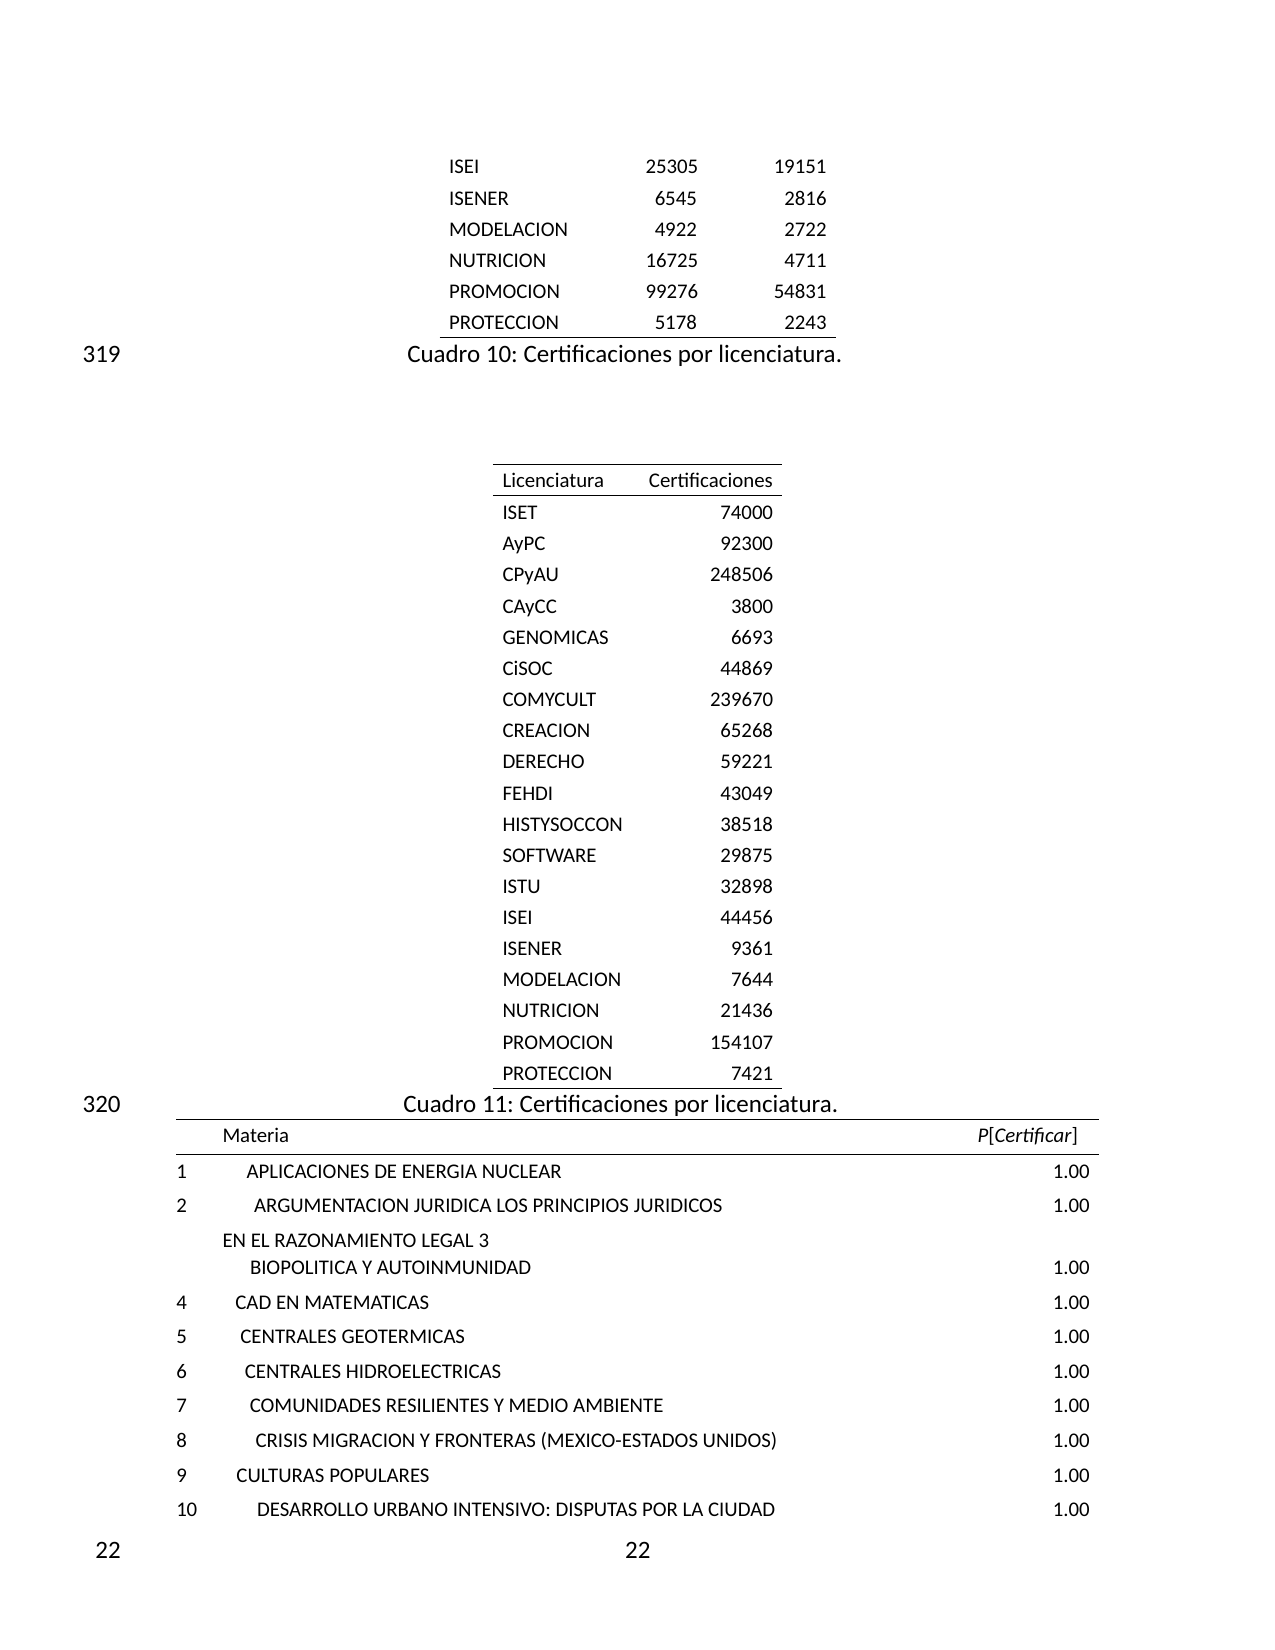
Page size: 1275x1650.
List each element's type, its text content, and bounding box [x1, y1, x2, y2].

table_cell 3800 [649, 589, 782, 621]
table_cell SOFTWARE [493, 839, 649, 870]
table_cell 7 COMUNIDADES RESILIENTES Y MEDIO AMBIENTE [176, 1389, 977, 1424]
table_cell ISENER [493, 932, 649, 963]
table_cell 1.00 [977, 1459, 1099, 1493]
table_cell 1.00 [977, 1355, 1099, 1389]
table_cell PROTECCION [440, 306, 604, 337]
table_cell NUTRICION [440, 244, 604, 275]
table_cell 6545 [604, 181, 710, 213]
table_cell MODELACION [440, 213, 604, 244]
table_cell 1.00 [977, 1320, 1099, 1355]
table_cell HISTYSOCCON [493, 808, 649, 838]
table_cell 8 CRISIS MIGRACION Y FRONTERAS (MEXICO-ESTADOS UNIDOS) [176, 1424, 977, 1458]
table_cell 5 CENTRALES GEOTERMICAS [176, 1320, 977, 1355]
table_cell 248506 [649, 558, 782, 589]
table_cell PROTECCION [493, 1057, 649, 1088]
table_cell 29875 [649, 839, 782, 870]
table_cell 1.00 [977, 1424, 1099, 1458]
table_cell COMYCULT [493, 683, 649, 714]
table_header Licenciatura [493, 465, 649, 495]
table_cell EN EL RAZONAMIENTO LEGAL 3 BIOPOLITICA Y AUTOINMUNIDAD [176, 1224, 977, 1286]
table_cell 44456 [649, 901, 782, 932]
table_cell CiSOC [493, 652, 649, 683]
table_cell 9361 [649, 932, 782, 963]
table_cell 1 APLICACIONES DE ENERGIA NUCLEAR [176, 1155, 977, 1189]
table_cell GENOMICAS [493, 621, 649, 652]
table_cell FEHDI [493, 776, 649, 807]
table_cell PROMOCION [493, 1025, 649, 1057]
table_cell CAyCC [493, 589, 649, 621]
table_cell 1.00 [977, 1286, 1099, 1320]
table_cell 10 DESARROLLO URBANO INTENSIVO: DISPUTAS POR LA CIUDAD [176, 1493, 977, 1528]
table_cell 6693 [649, 621, 782, 652]
table_cell 25305 [604, 150, 710, 181]
table_cell 2722 [710, 213, 836, 244]
table_cell 19151 [710, 150, 836, 181]
table_cell ISEI [493, 901, 649, 932]
table_cell 239670 [649, 683, 782, 714]
table_cell 16725 [604, 244, 710, 275]
table_cell PROMOCION [440, 275, 604, 306]
text Cuadro 10: Certificaciones por licenciatura. [407, 338, 1125, 368]
table_cell 2243 [710, 306, 836, 337]
table_cell ISET [493, 496, 649, 527]
table_cell AyPC [493, 527, 649, 558]
table_cell 32898 [649, 870, 782, 901]
table_cell 7421 [649, 1057, 782, 1088]
table_cell 5178 [604, 306, 710, 337]
table_cell 2816 [710, 181, 836, 213]
table_cell CPyAU [493, 558, 649, 589]
table_cell 59221 [649, 745, 782, 776]
table_cell 1.00 [977, 1493, 1099, 1528]
table_cell 65268 [649, 714, 782, 745]
text Cuadro 11: Certificaciones por licenciatura. [403, 1088, 1125, 1119]
table_cell 4922 [604, 213, 710, 244]
table_cell 6 CENTRALES HIDROELECTRICAS [176, 1355, 977, 1389]
table_cell 1.00 [977, 1189, 1099, 1223]
table_cell 54831 [710, 275, 836, 306]
table_cell MODELACION [493, 963, 649, 994]
table_cell 7644 [649, 963, 782, 994]
table_cell ISTU [493, 870, 649, 901]
table_cell 43049 [649, 776, 782, 807]
table_cell 21436 [649, 994, 782, 1025]
table_cell DERECHO [493, 745, 649, 776]
table_cell 74000 [649, 496, 782, 527]
table_cell 92300 [649, 527, 782, 558]
table_cell CREACION [493, 714, 649, 745]
table_cell 4 CAD EN MATEMATICAS [176, 1286, 977, 1320]
table_header Materia [176, 1120, 977, 1154]
table_cell 2 ARGUMENTACION JURIDICA LOS PRINCIPIOS JURIDICOS [176, 1189, 977, 1223]
table_cell 9 CULTURAS POPULARES [176, 1459, 977, 1493]
table_cell 1.00 [977, 1224, 1099, 1286]
table_cell ISEI [440, 150, 604, 181]
table_header Certificaciones [649, 465, 782, 495]
table_cell ISENER [440, 181, 604, 213]
table_cell 99276 [604, 275, 710, 306]
table_cell 1.00 [977, 1155, 1099, 1189]
table_cell 4711 [710, 244, 836, 275]
table_cell 154107 [649, 1025, 782, 1057]
table_cell 1.00 [977, 1389, 1099, 1424]
table_cell NUTRICION [493, 994, 649, 1025]
table_header P[Certificar] [977, 1120, 1099, 1154]
table_cell 38518 [649, 808, 782, 838]
table_cell 44869 [649, 652, 782, 683]
